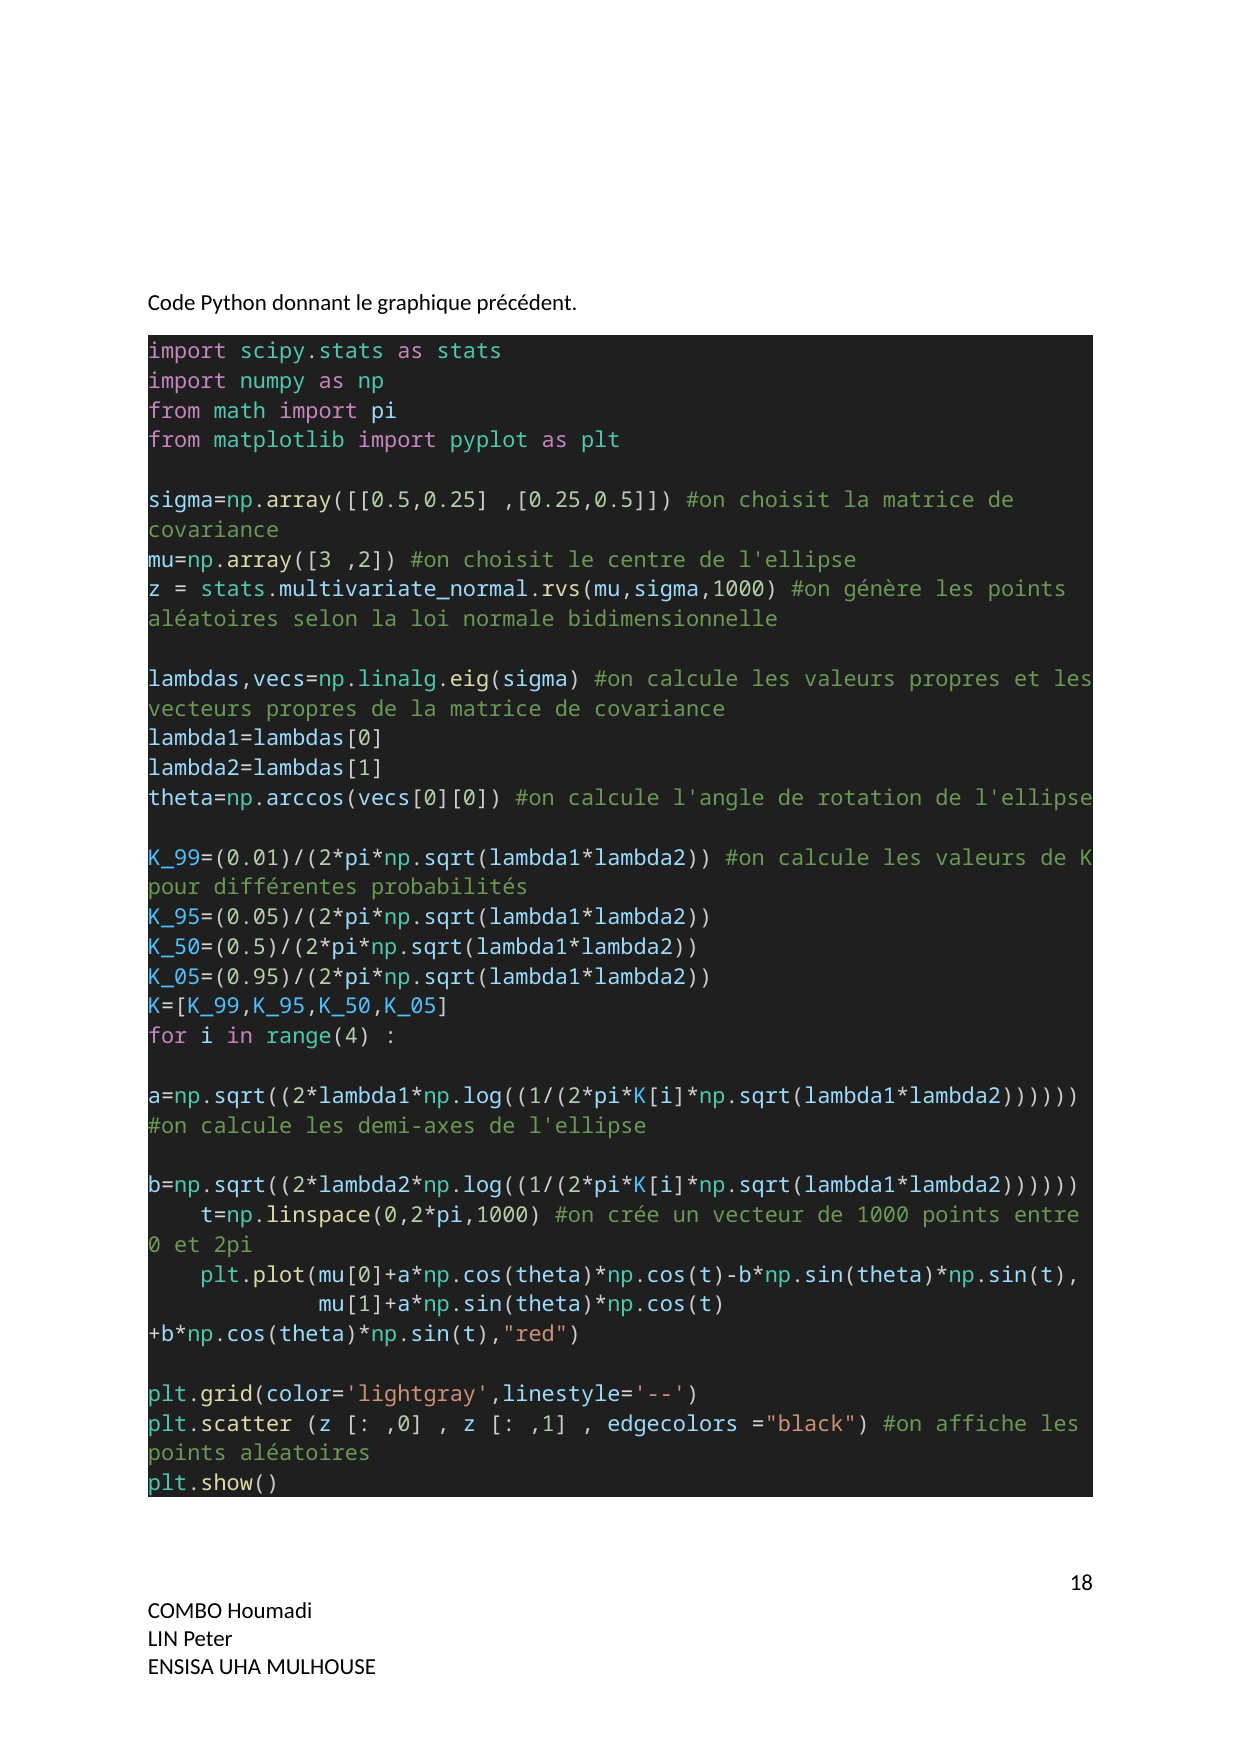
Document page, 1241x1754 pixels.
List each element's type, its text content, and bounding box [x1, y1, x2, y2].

text for i in range(4) : [148, 1020, 1093, 1050]
text import scipy.stats as stats [148, 335, 1093, 365]
text Code Python donnant le graphique précédent. [148, 288, 1093, 316]
text mu[1]+a*np.sin(theta)*np.cos(t)+b*np.cos(theta)*np.sin(t),"red") [148, 1288, 1093, 1348]
text import numpy as np [148, 365, 1093, 395]
text K_99=(0.01)/(2*pi*np.sqrt(lambda1*lambda2)) #on calcule les valeurs de K pour différentes probabilités [148, 842, 1093, 901]
text a=np.sqrt((2*lambda1*np.log((1/(2*pi*K[i]*np.sqrt(lambda1*lambda2)))))) #on calcule les demi-axes de l'ellipse [148, 1050, 1093, 1139]
text b=np.sqrt((2*lambda2*np.log((1/(2*pi*K[i]*np.sqrt(lambda1*lambda2)))))) [148, 1139, 1093, 1199]
text plt.grid(color='lightgray',linestyle='--') [148, 1378, 1093, 1408]
text K_95=(0.05)/(2*pi*np.sqrt(lambda1*lambda2)) [148, 901, 1093, 931]
text K=[K_99,K_95,K_50,K_05] [148, 991, 1093, 1020]
text z = stats.multivariate_normal.rvs(mu,sigma,1000) #on génère les points aléatoires selon la loi normale bidimensionnelle [148, 573, 1093, 633]
text t=np.linspace(0,2*pi,1000) #on crée un vecteur de 1000 points entre 0 et 2pi [148, 1199, 1093, 1259]
text plt.show() [148, 1467, 1093, 1497]
text from math import pi [148, 395, 1093, 424]
text plt.scatter (z [: ,0] , z [: ,1] , edgecolors ="black") #on affiche les points aléatoires [148, 1408, 1093, 1467]
text plt.plot(mu[0]+a*np.cos(theta)*np.cos(t)-b*np.sin(theta)*np.sin(t), [148, 1259, 1093, 1288]
text lambda1=lambdas[0] [148, 722, 1093, 752]
text lambdas,vecs=np.linalg.eig(sigma) #on calcule les valeurs propres et les vecteurs propres de la matrice de covariance [148, 663, 1093, 722]
text K_05=(0.95)/(2*pi*np.sqrt(lambda1*lambda2)) [148, 961, 1093, 991]
text sigma=np.array([[0.5,0.25] ,[0.25,0.5]]) #on choisit la matrice de covariance [148, 484, 1093, 544]
text K_50=(0.5)/(2*pi*np.sqrt(lambda1*lambda2)) [148, 931, 1093, 961]
text lambda2=lambdas[1] [148, 752, 1093, 782]
text theta=np.arccos(vecs[0][0]) #on calcule l'angle de rotation de l'ellipse [148, 782, 1093, 812]
text mu=np.array([3 ,2]) #on choisit le centre de l'ellipse [148, 544, 1093, 573]
text from matplotlib import pyplot as plt [148, 424, 1093, 454]
